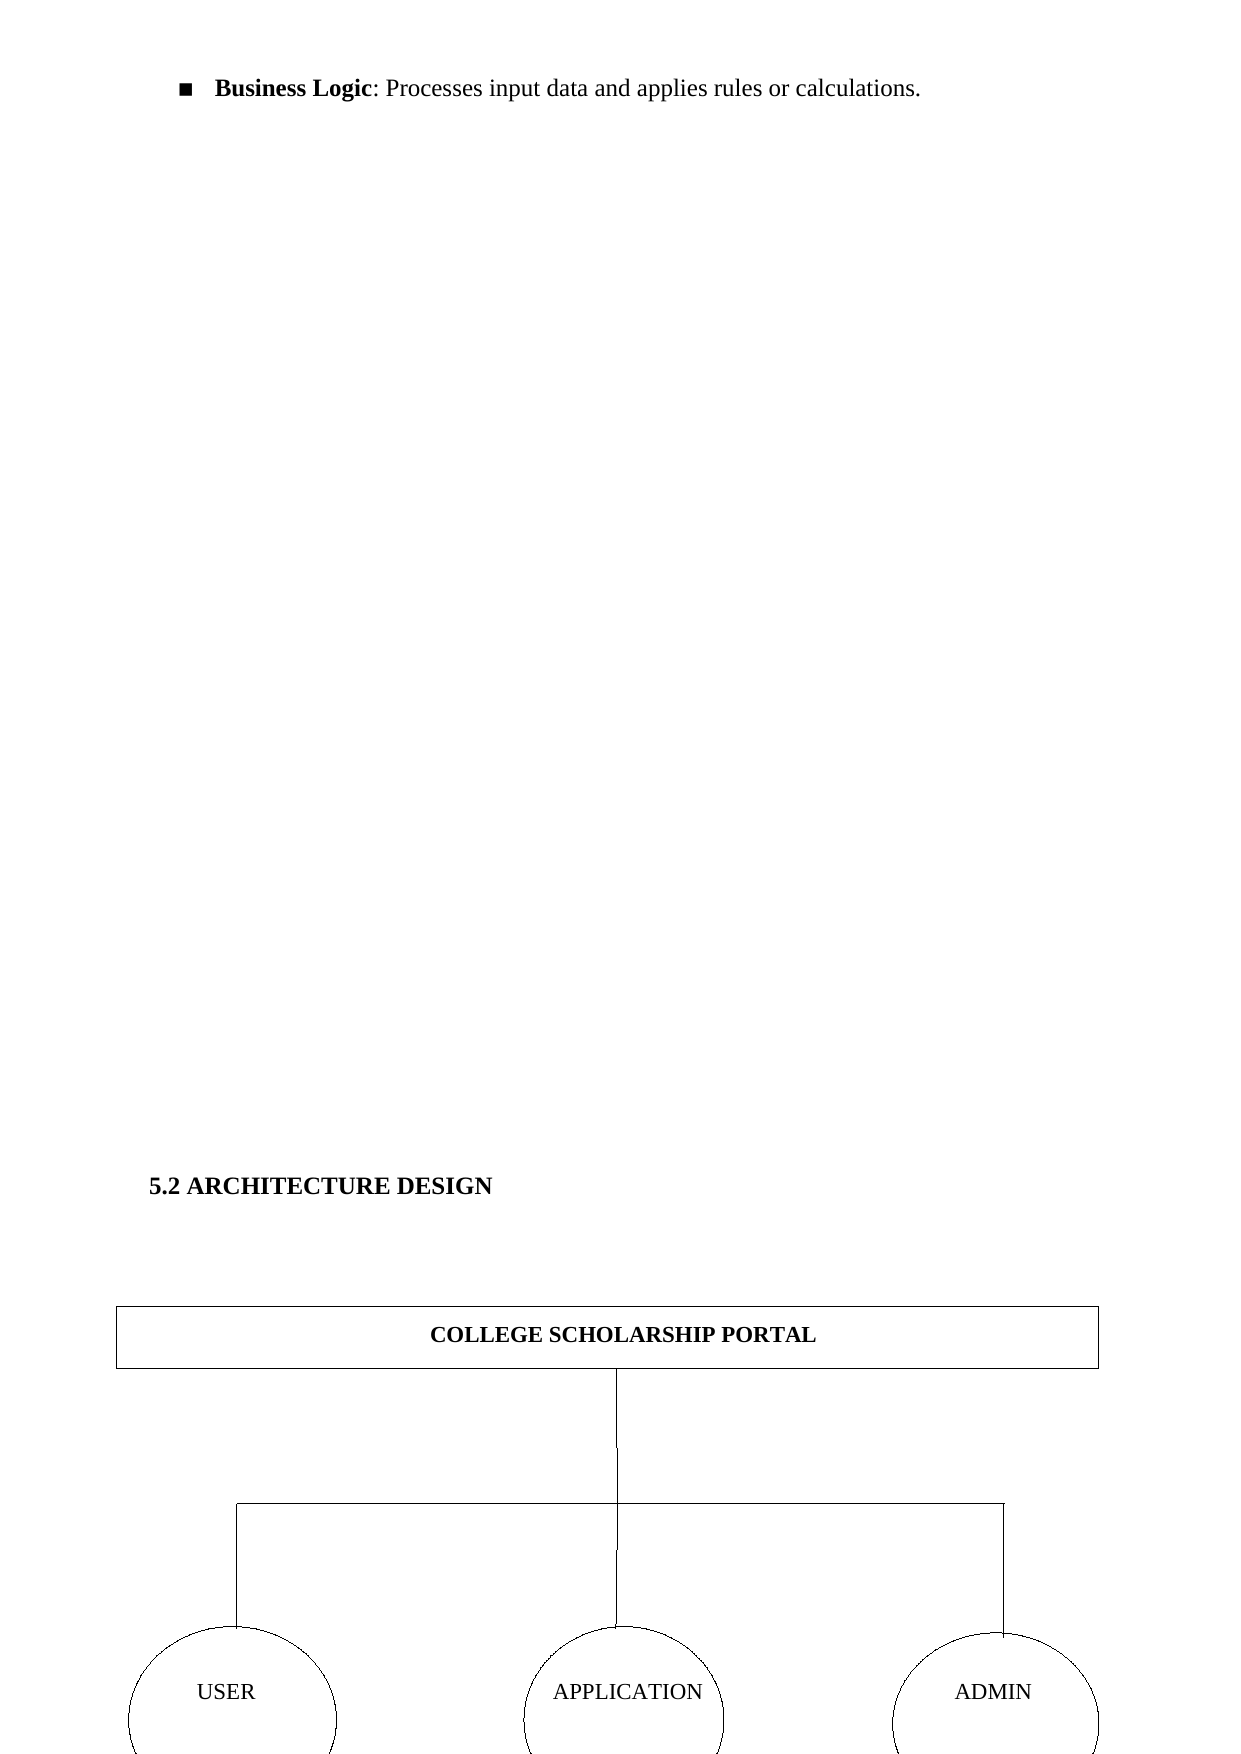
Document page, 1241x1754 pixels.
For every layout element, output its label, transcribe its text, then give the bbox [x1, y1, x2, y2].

text COLLEGE SCHOLARSHIP PORTAL [139, 1321, 1098, 1347]
text USER APPLICATION ADMIN [139, 1678, 1107, 1705]
text 5.2 ARCHITECTURE DESIGN [149, 1171, 1107, 1200]
list Business Logic: Processes input data and applies rules or calculations. [177, 59, 1107, 110]
